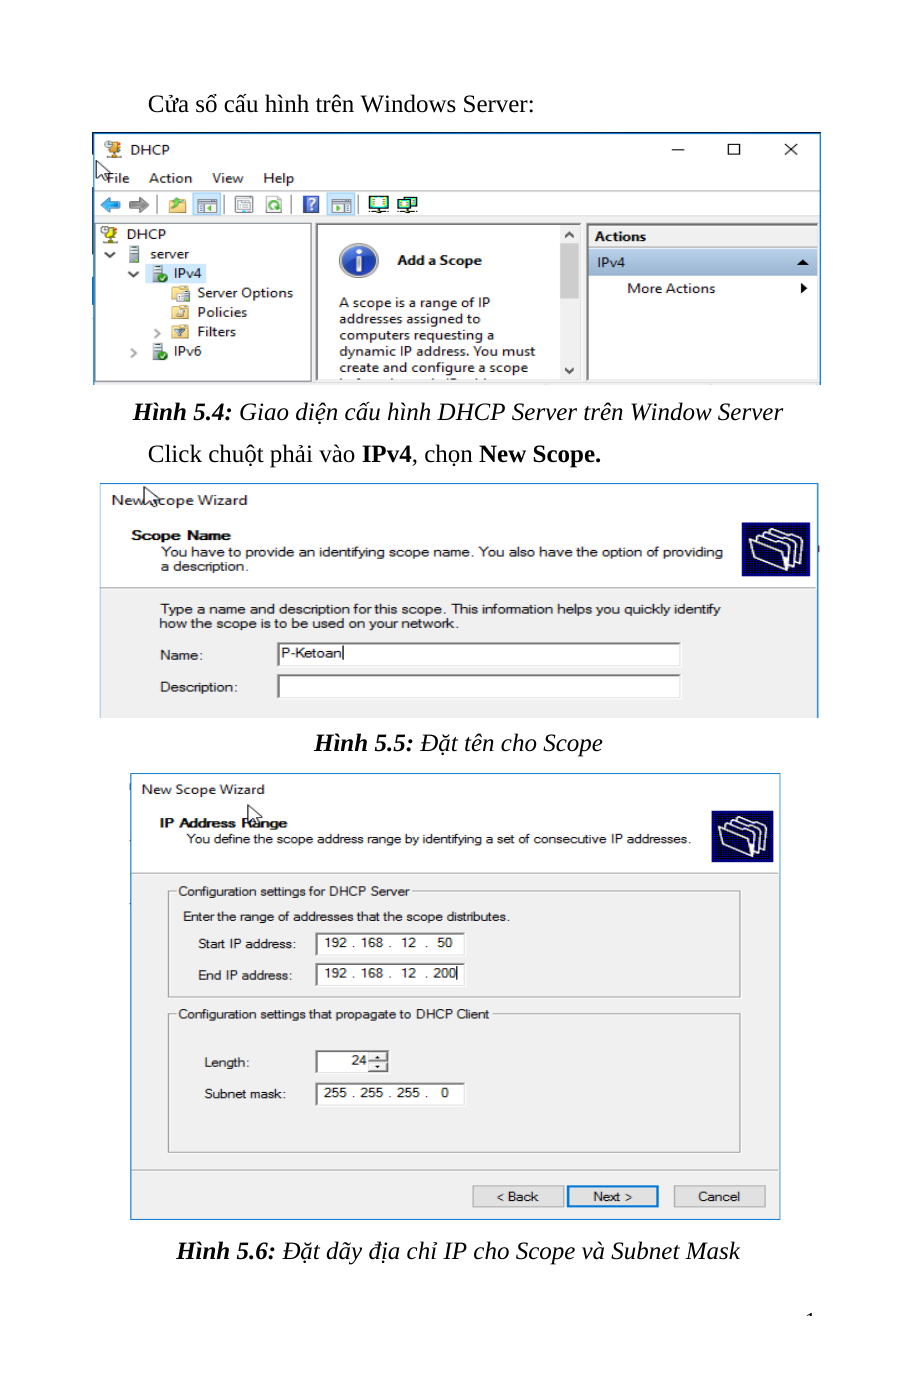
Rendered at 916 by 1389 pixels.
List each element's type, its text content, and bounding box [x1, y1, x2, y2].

text Cửa sổ cấu hình trên Windows Server: [148, 89, 886, 118]
picture [129, 773, 781, 1220]
picture [99, 483, 820, 718]
picture [92, 132, 821, 385]
text Click chuột phải vào IPv4, chọn New Scope. [148, 439, 886, 468]
